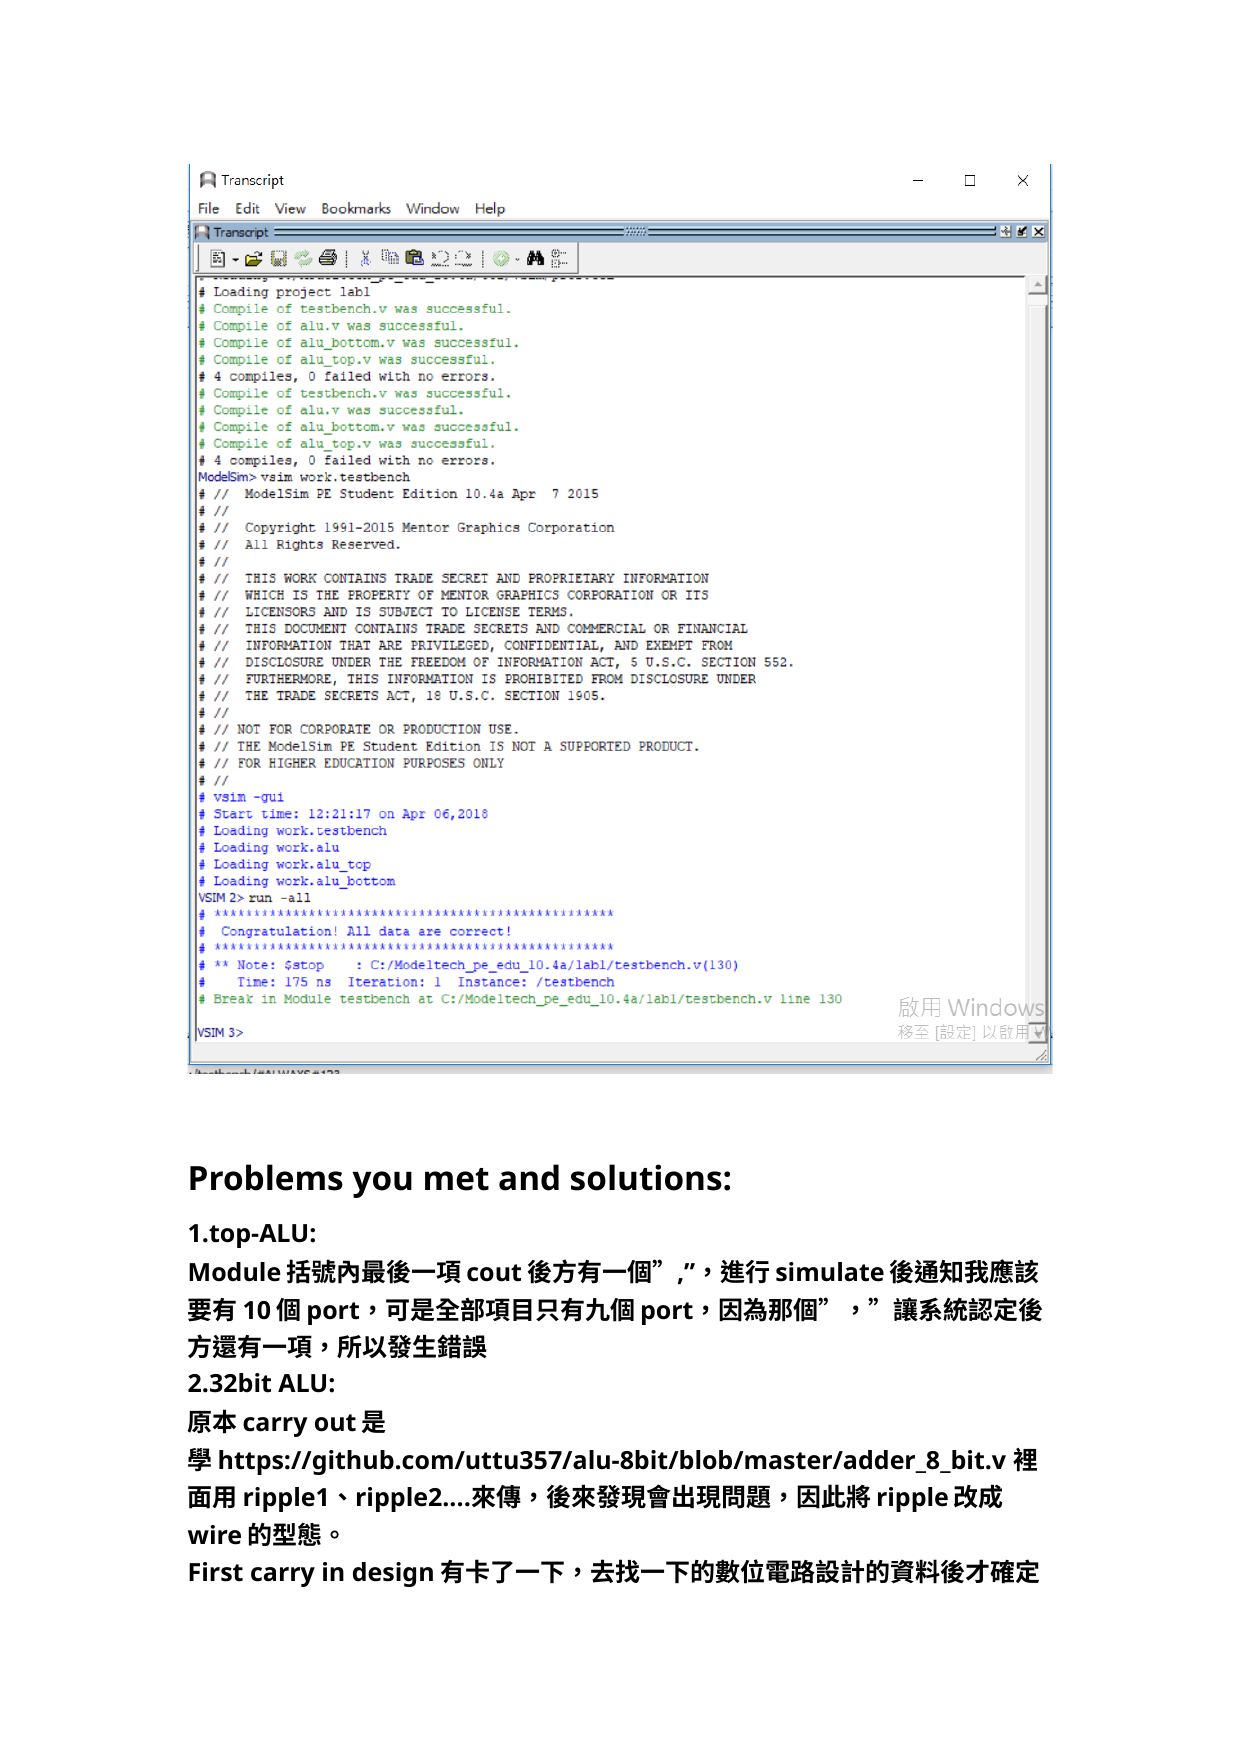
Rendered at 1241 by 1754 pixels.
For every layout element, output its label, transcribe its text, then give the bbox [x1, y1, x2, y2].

text 2.32bit ALU: [187, 1364, 1053, 1402]
text Problems you met and solutions: [187, 1139, 1053, 1214]
text 原本carry out是學https://github.com/uttu357/alu-8bit/blob/master/adder_8_bit.v 裡面用ripple1、ripple2....來傳，後來發現會出現問題，因此將ripple改成wire的型態。 [187, 1402, 1053, 1552]
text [187, 1552, 1053, 1589]
picture [187, 164, 1053, 1074]
text Module括號內最後一項cout後方有一個”,”，進行simulate後通知我應該要有10個port，可是全部項目只有九個port，因為那個”，”讓系統認定後方還有一項，所以發生錯誤 [187, 1252, 1053, 1364]
text 1.top-ALU: [187, 1214, 1053, 1252]
